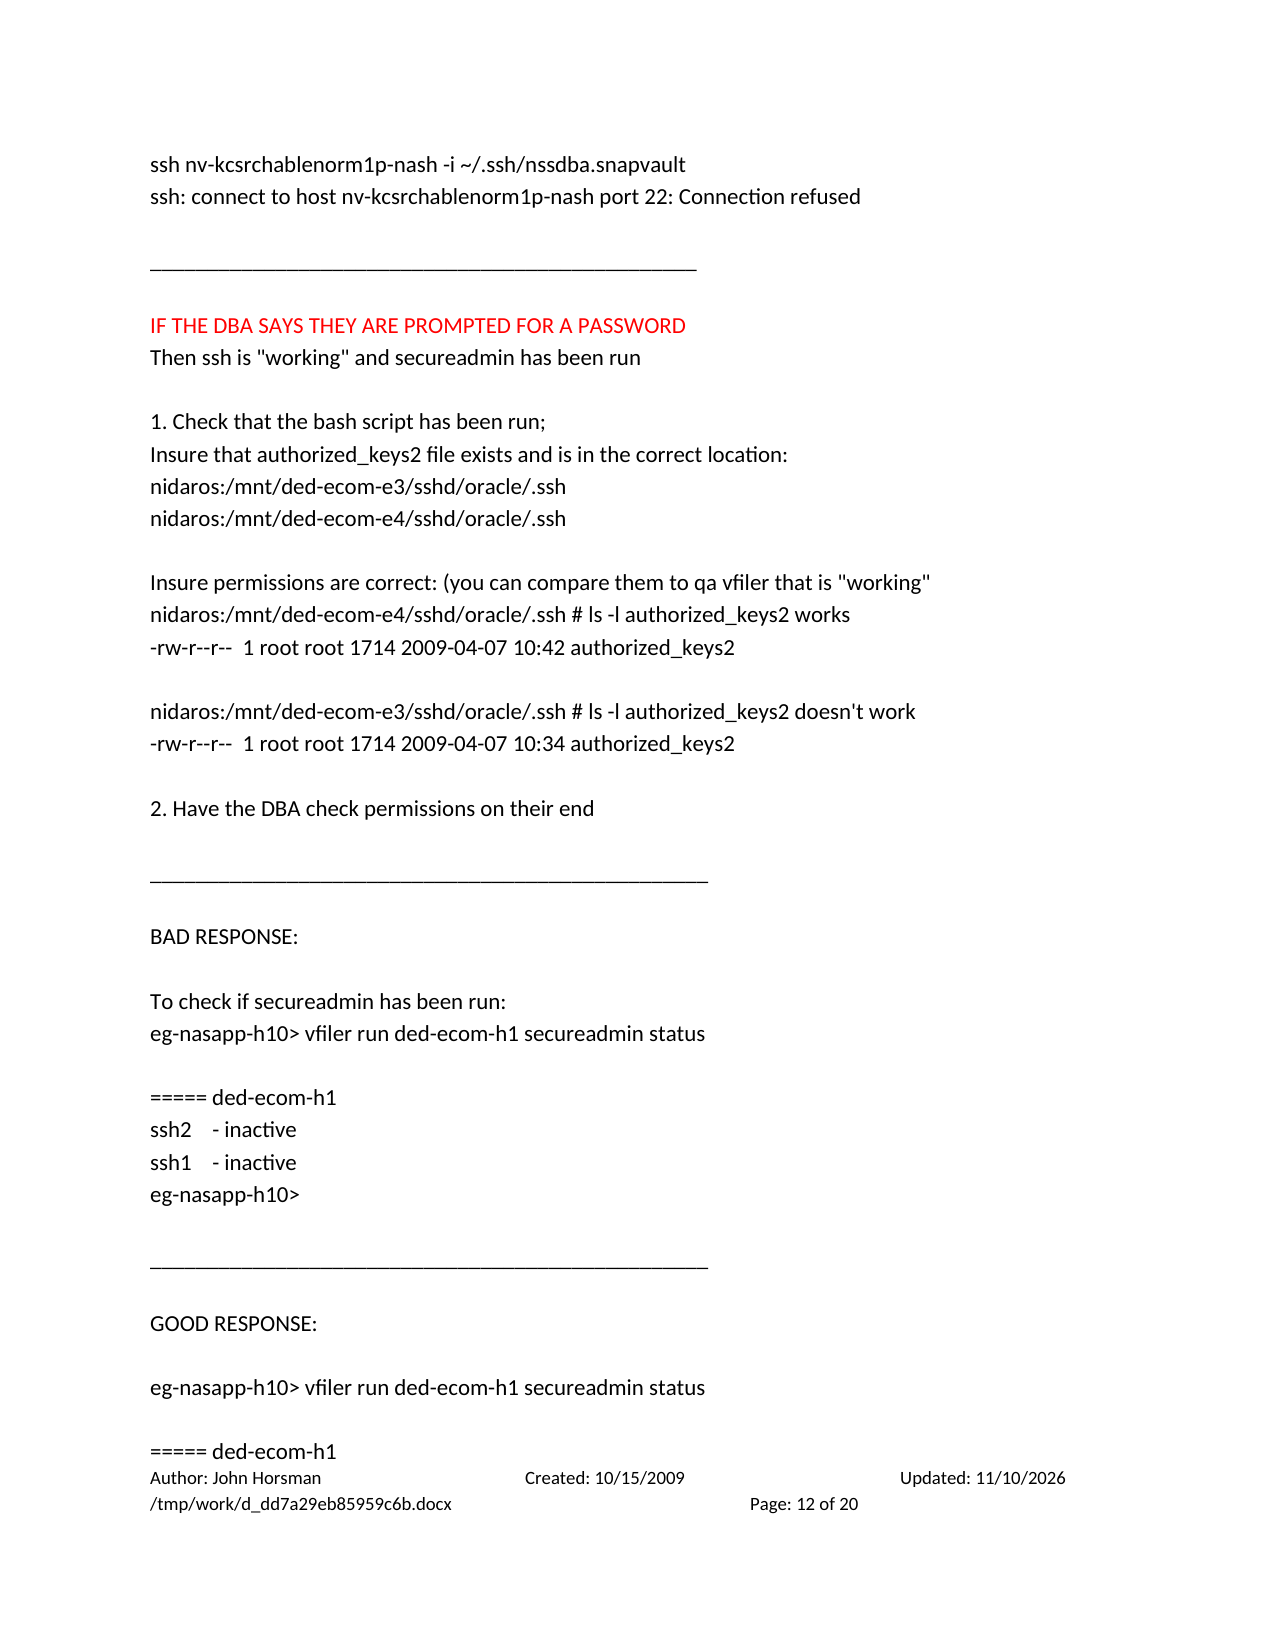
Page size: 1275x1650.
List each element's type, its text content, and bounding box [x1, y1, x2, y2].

text nidaros:/mnt/ded-ecom-e4/sshd/oracle/.ssh [150, 504, 1125, 532]
text ssh: connect to host nv-kcsrchablenorm1p-nash port 22: Connection refused [150, 182, 1125, 210]
text -rw-r--r-- 1 root root 1714 2009-04-07 10:34 authorized_keys2 [150, 729, 1125, 757]
text eg-nasapp-h10> [150, 1180, 1125, 1208]
text ssh nv-kcsrchablenorm1p-nash -i ~/.ssh/nssdba.snapvault [150, 150, 1125, 178]
text IF THE DBA SAYS THEY ARE PROMPTED FOR A PASSWORD [150, 311, 1125, 339]
text nidaros:/mnt/ded-ecom-e3/sshd/oracle/.ssh # ls -l authorized_keys2 doesn't work [150, 697, 1125, 725]
text -rw-r--r-- 1 root root 1714 2009-04-07 10:42 authorized_keys2 [150, 633, 1125, 661]
text ssh2 - inactive [150, 1116, 1125, 1144]
text eg-nasapp-h10> vfiler run ded-ecom-h1 secureadmin status [150, 1019, 1125, 1047]
text nidaros:/mnt/ded-ecom-e4/sshd/oracle/.ssh # ls -l authorized_keys2 works [150, 601, 1125, 629]
text ssh1 - inactive [150, 1148, 1125, 1176]
text 2. Have the DBA check permissions on their end [150, 794, 1125, 822]
text 1. Check that the bash script has been run; [150, 407, 1125, 436]
text GOOD RESPONSE: [150, 1309, 1125, 1337]
text _________________________________________________ [150, 858, 1125, 886]
text eg-nasapp-h10> vfiler run ded-ecom-h1 secureadmin status [150, 1373, 1125, 1401]
text ===== ded-ecom-h1 [150, 1083, 1125, 1111]
text nidaros:/mnt/ded-ecom-e3/sshd/oracle/.ssh [150, 472, 1125, 500]
text ________________________________________________ [150, 247, 1125, 274]
text BAD RESPONSE: [150, 922, 1125, 951]
text Then ssh is "working" and secureadmin has been run [150, 343, 1125, 371]
text Insure permissions are correct: (you can compare them to qa vfiler that is "working" [150, 568, 1125, 596]
text _________________________________________________ [150, 1244, 1125, 1272]
text ===== ded-ecom-h1 [150, 1437, 1125, 1466]
text To check if secureadmin has been run: [150, 987, 1125, 1015]
text Insure that authorized_keys2 file exists and is in the correct location: [150, 440, 1125, 468]
